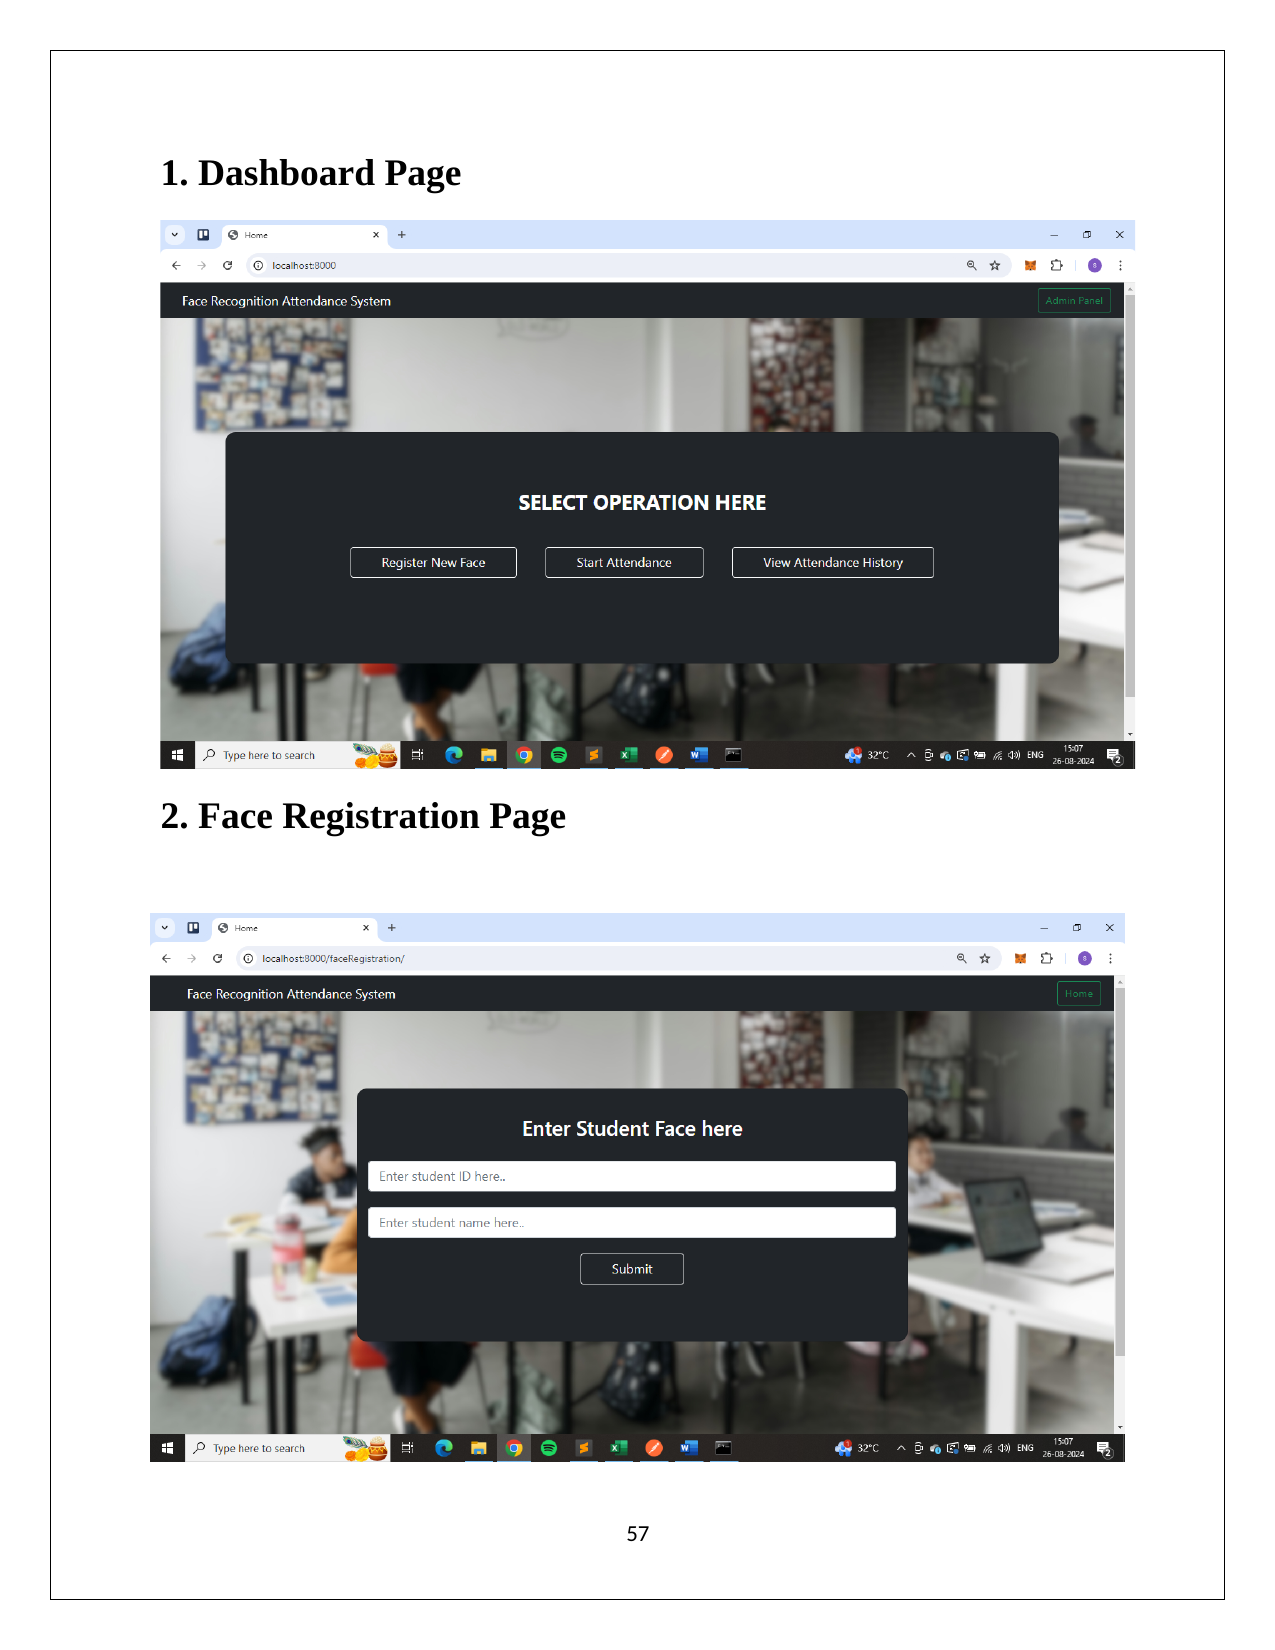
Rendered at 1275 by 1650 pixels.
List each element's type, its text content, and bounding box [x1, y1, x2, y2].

picture [150, 913, 1125, 1462]
list Face Registration Page [160, 793, 1125, 837]
picture [160, 220, 1136, 769]
list Dashboard Page [160, 150, 1125, 193]
